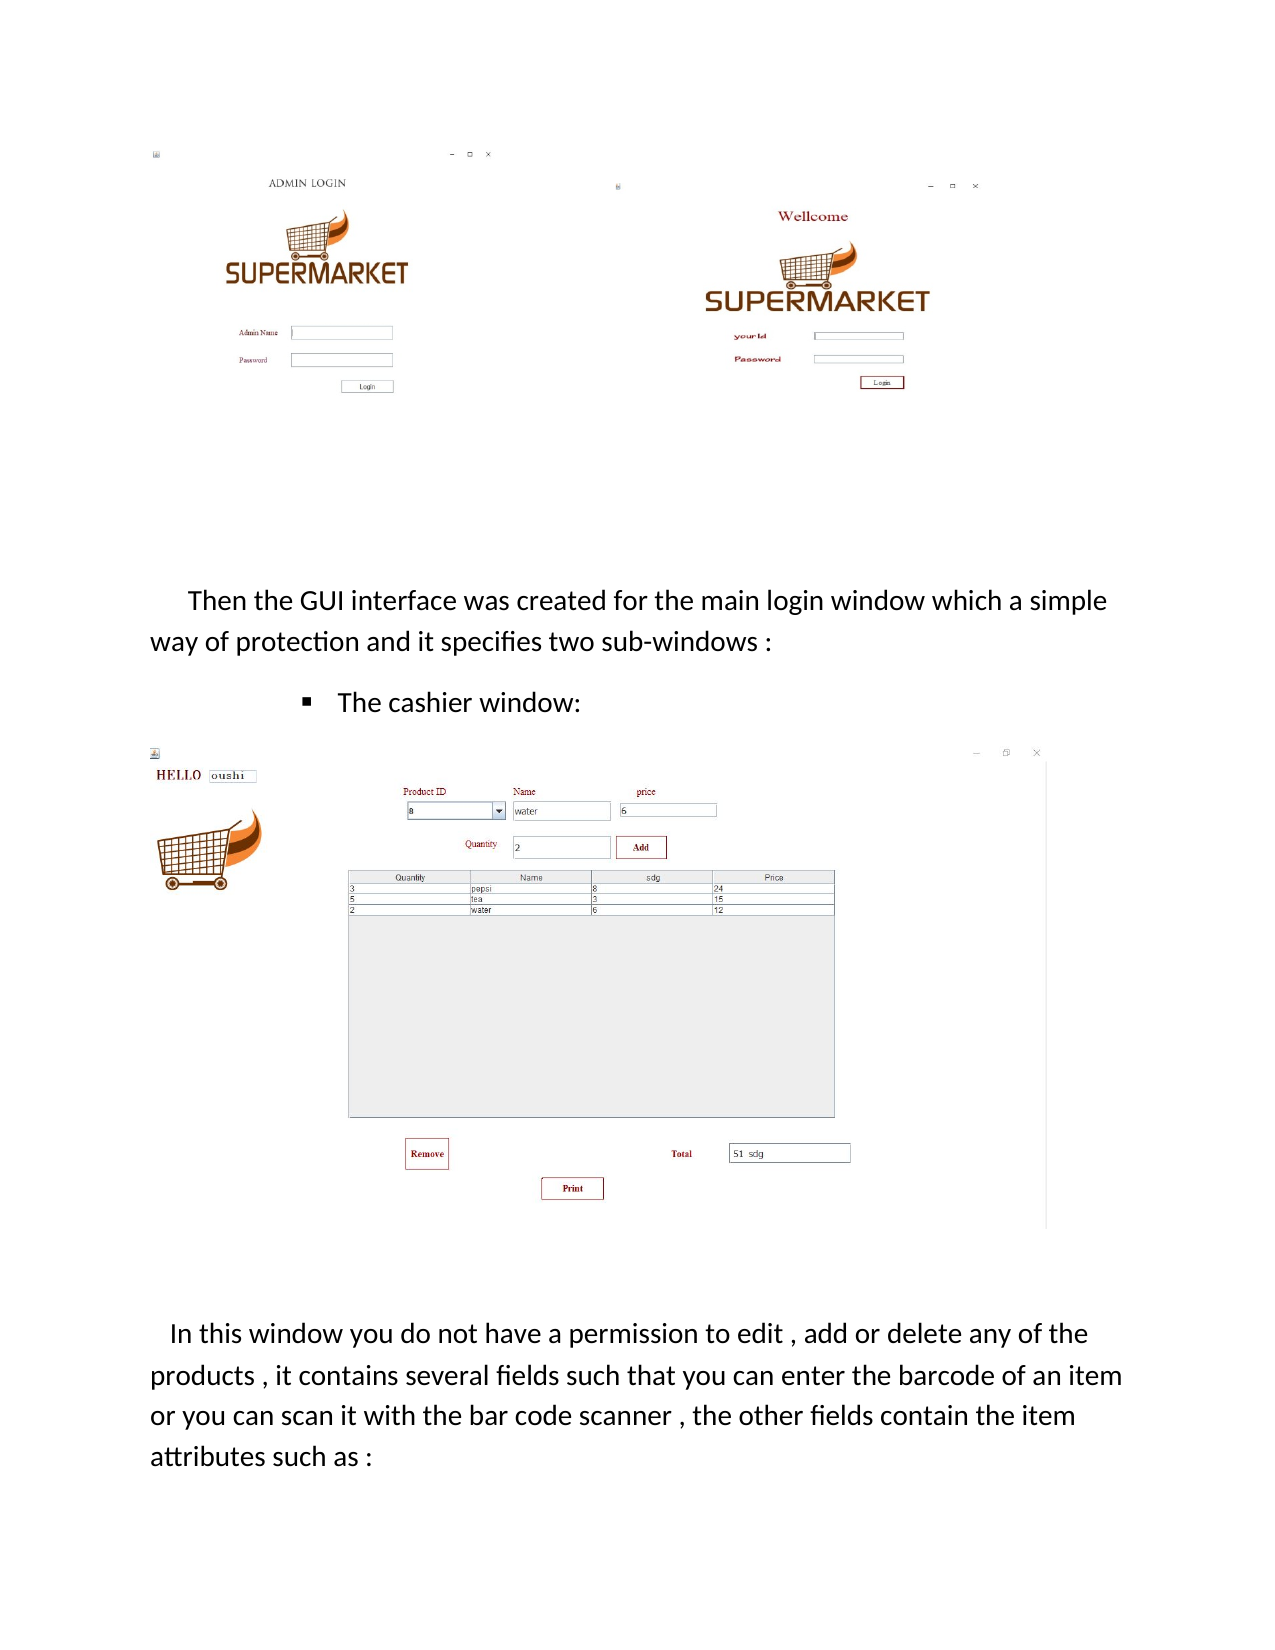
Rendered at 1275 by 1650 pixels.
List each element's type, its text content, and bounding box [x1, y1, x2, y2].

picture [150, 150, 496, 420]
list The cashier window: [300, 684, 1125, 720]
picture [615, 183, 983, 420]
text Then the GUI interface was created for the main login window which a simple way of protection and it specifies two sub-windows : [150, 582, 1125, 658]
picture [150, 746, 1047, 1229]
text In this window you do not have a permission to edit , add or delete any of the products , it contains several fields such that you can enter the barcode of an item or you can scan it with the bar code scanner , the other fields contain the item attributes such as : [150, 1316, 1125, 1474]
